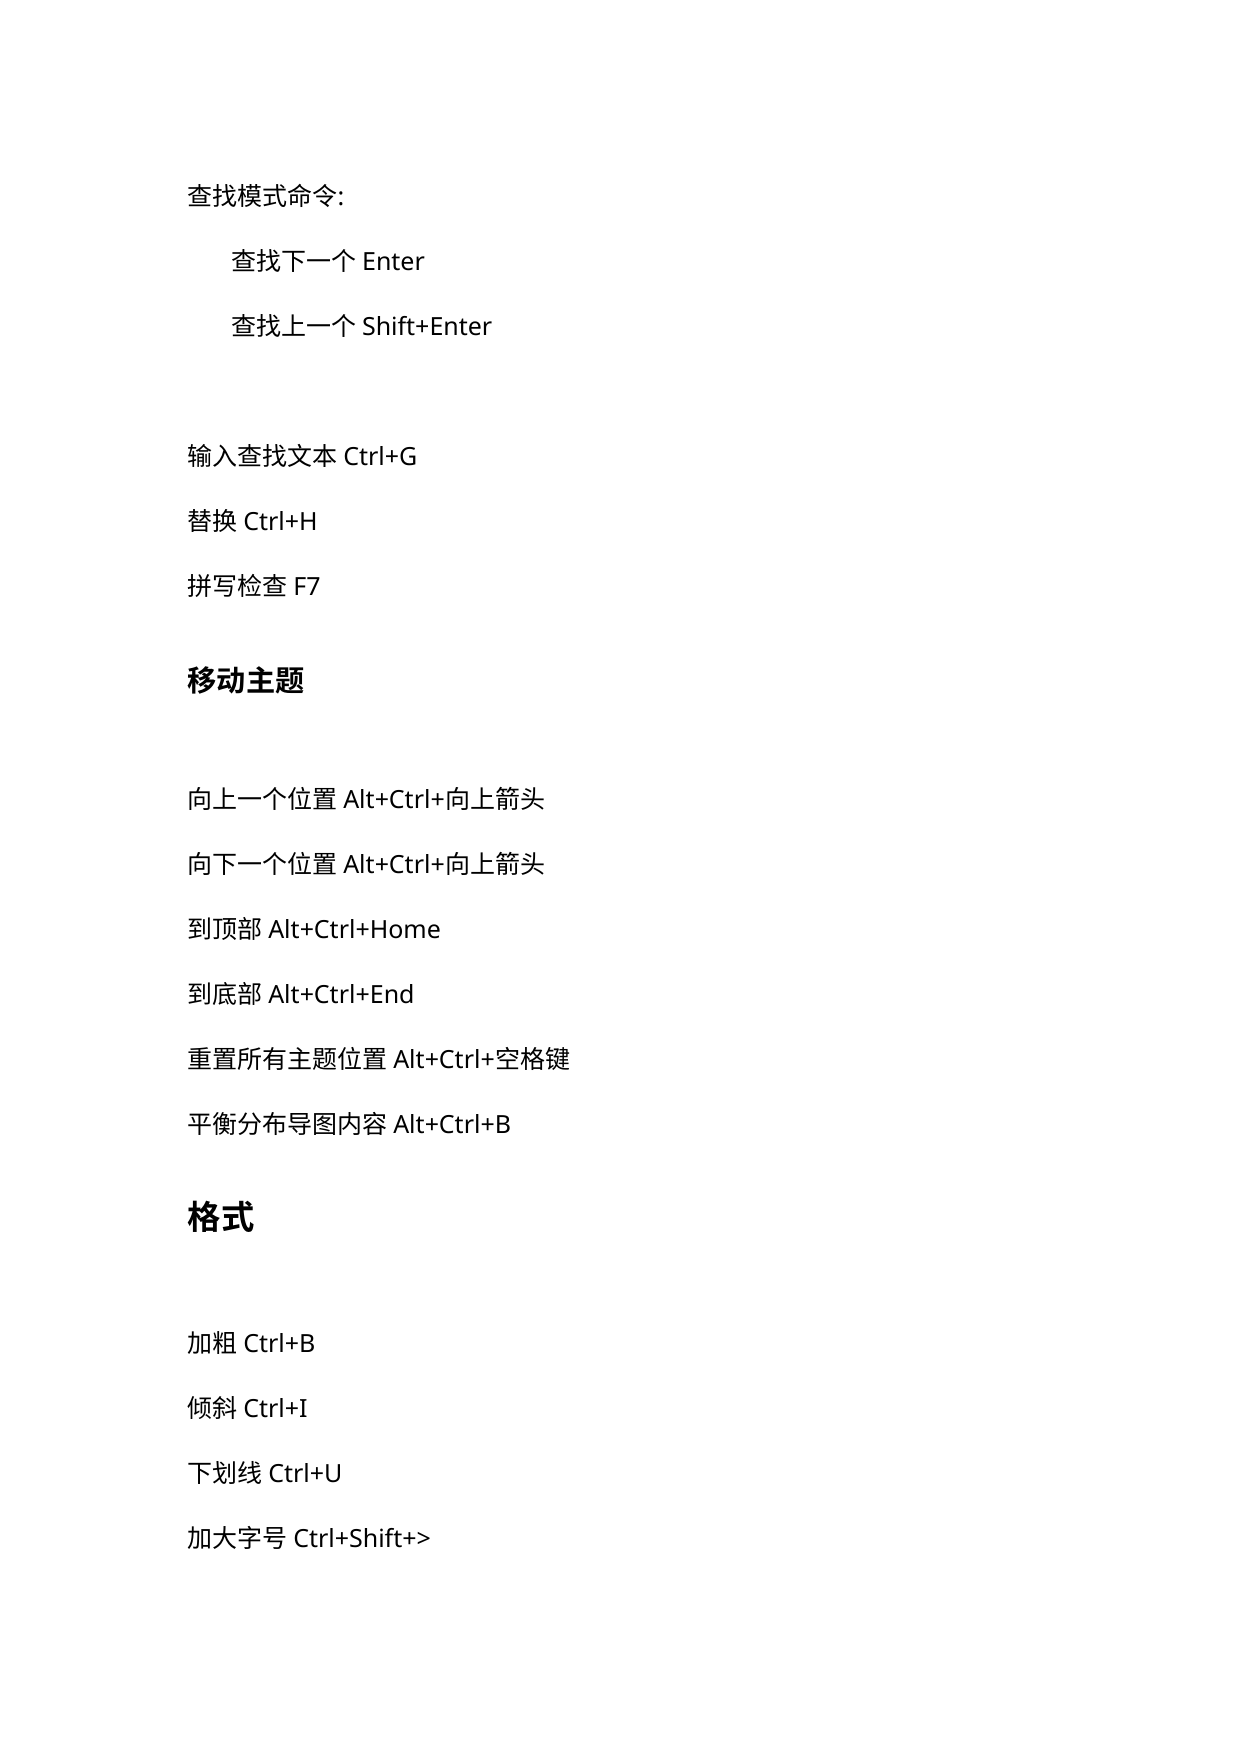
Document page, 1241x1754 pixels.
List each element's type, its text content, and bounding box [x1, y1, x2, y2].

text 加大字号 Ctrl+Shift+> [187, 1504, 1053, 1569]
text 向上一个位置 Alt+Ctrl+向上箭头 [187, 765, 1053, 830]
text 下划线 Ctrl+U [187, 1439, 1053, 1504]
text 向下一个位置 Alt+Ctrl+向上箭头 [187, 830, 1053, 895]
text 到底部 Alt+Ctrl+End [187, 960, 1053, 1025]
text 查找上一个 Shift+Enter [187, 292, 1053, 357]
text 平衡分布导图内容 Alt+Ctrl+B [187, 1090, 1053, 1155]
text 重置所有主题位置 Alt+Ctrl+空格键 [187, 1025, 1053, 1090]
subtitle 移动主题 [187, 646, 1053, 711]
text 查找模式命令: [187, 162, 1053, 227]
text 输入查找文本 Ctrl+G [187, 422, 1053, 487]
text 倾斜 Ctrl+I [187, 1374, 1053, 1439]
text 查找下一个 Enter [187, 227, 1053, 292]
text 加粗 Ctrl+B [187, 1309, 1053, 1374]
text 到顶部 Alt+Ctrl+Home [187, 895, 1053, 960]
text 替换 Ctrl+H [187, 487, 1053, 552]
text 拼写检查 F7 [187, 552, 1053, 617]
subtitle 格式 [187, 1182, 1053, 1247]
